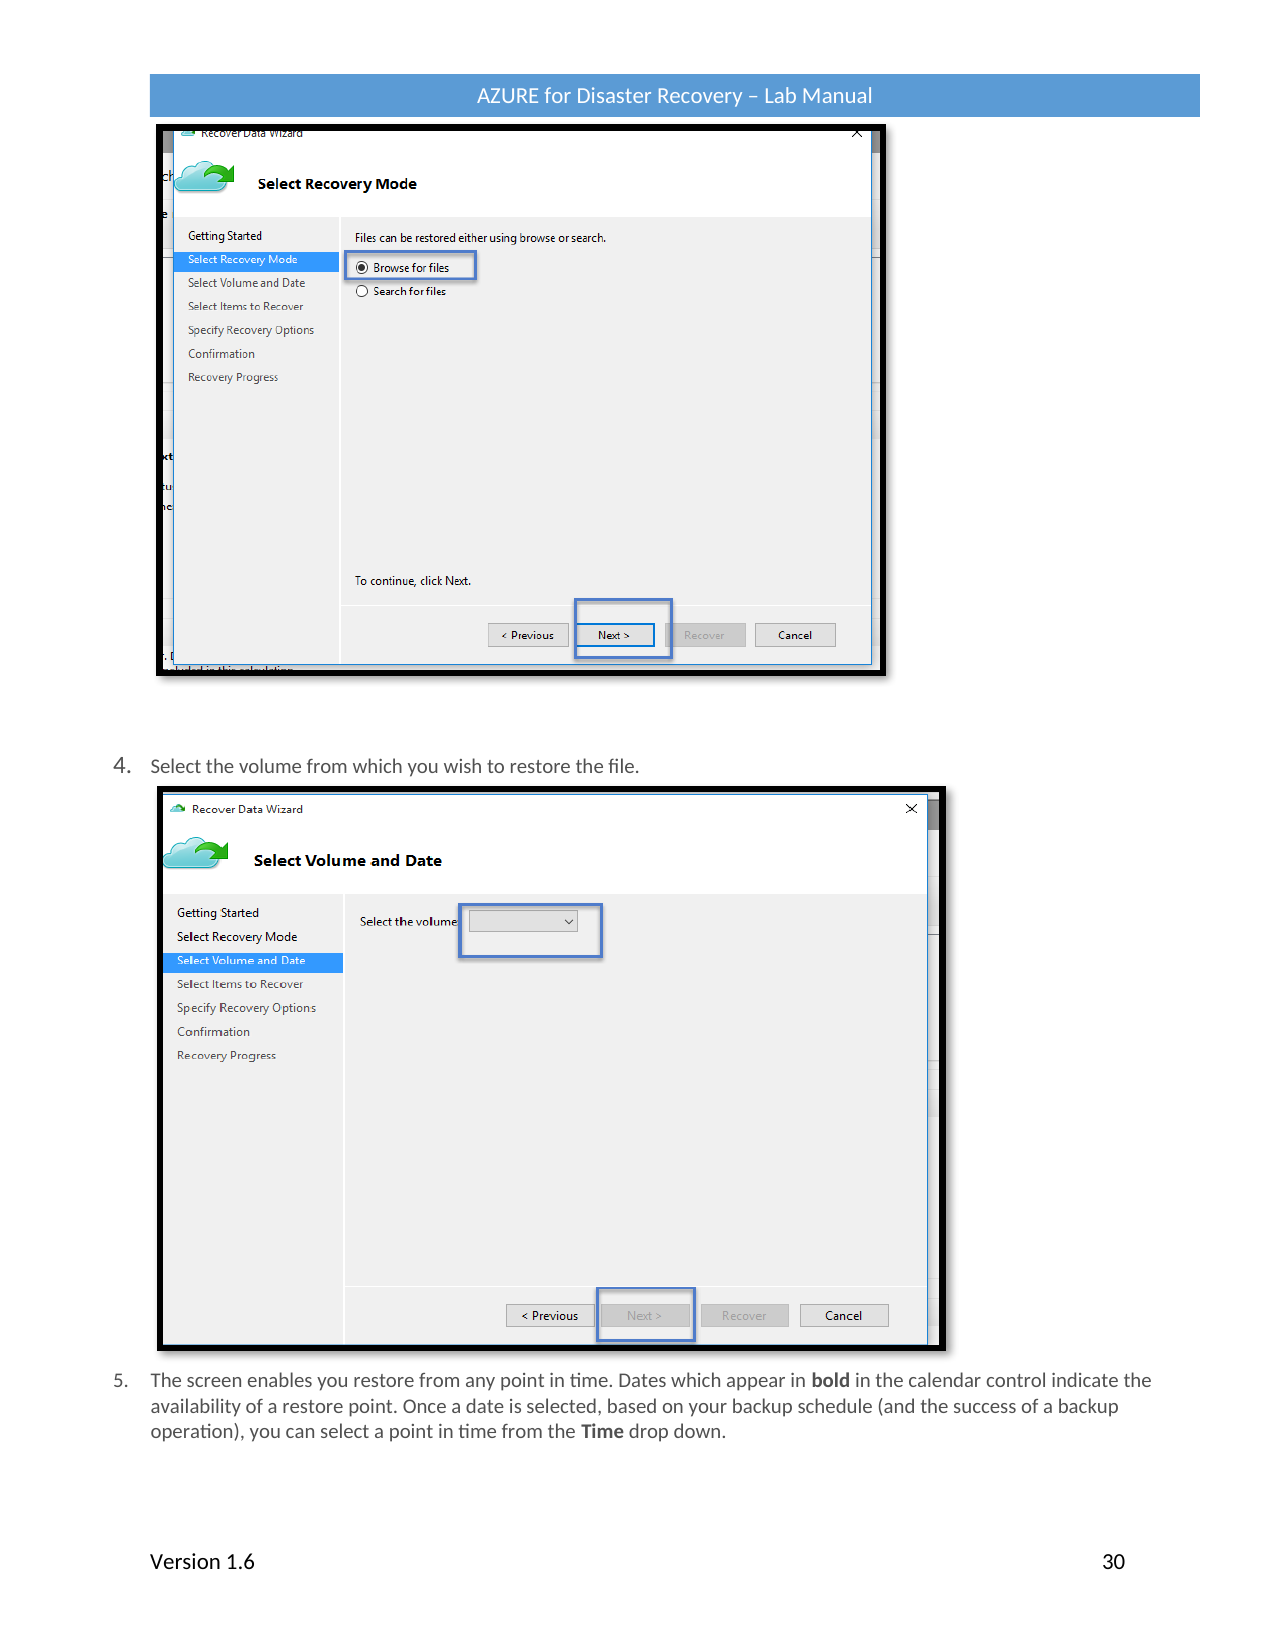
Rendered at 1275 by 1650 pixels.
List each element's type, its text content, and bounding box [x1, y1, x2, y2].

picture [163, 792, 939, 1345]
list The screen enables you restore from any point in time. Dates which appear in bold in the calendar control indicate the availability of a restore point. Once a date is selected, based on your backup schedule (and the success of a backup operation), you can select a point in time from the Time drop down. [113, 1368, 1200, 1444]
picture [163, 131, 880, 670]
